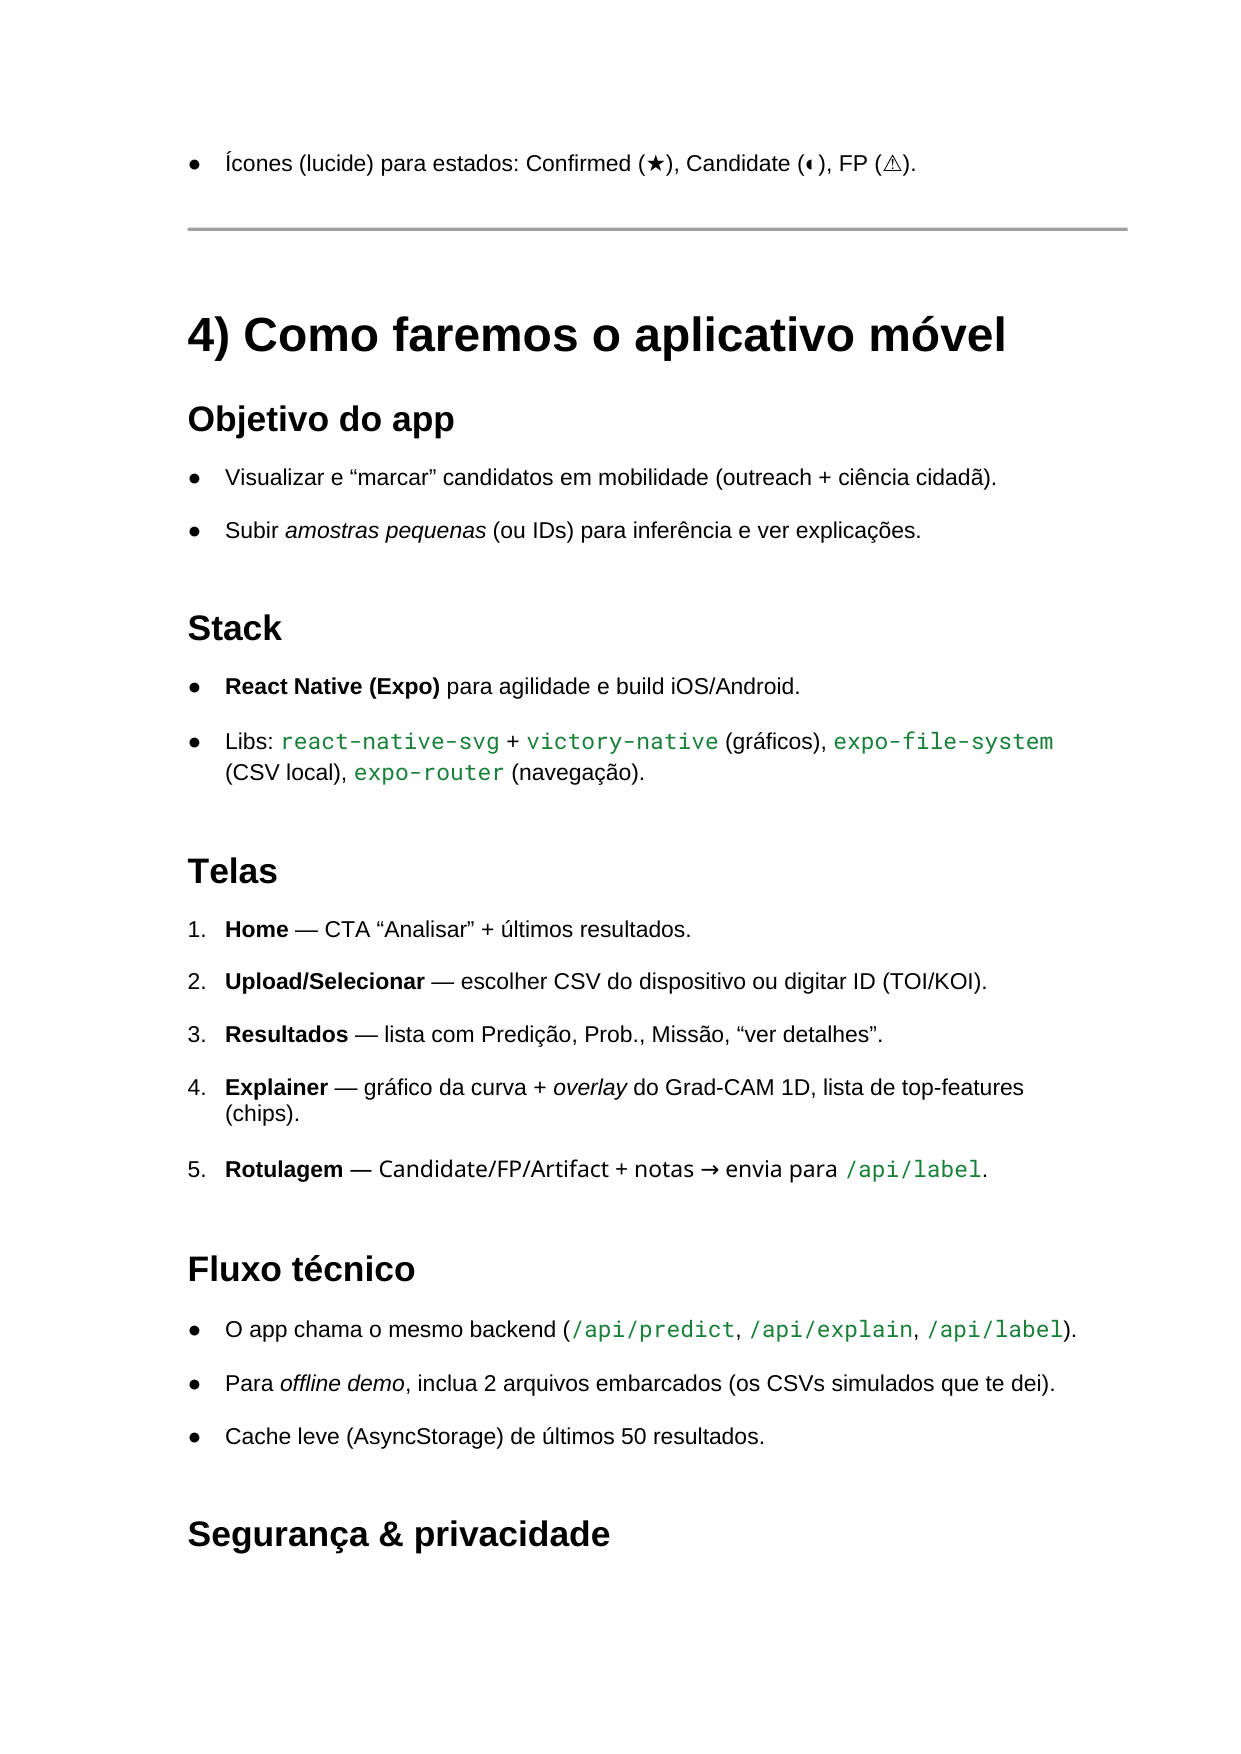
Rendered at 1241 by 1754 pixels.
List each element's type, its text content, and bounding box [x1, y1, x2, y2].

list Resultados — lista com Predição, Prob., Missão, “ver detalhes”. [187, 1021, 1090, 1074]
list Libs: react-native-svg + victory-native (gráficos), expo-file-system (CSV local), expo-router (navegação). [187, 726, 1090, 812]
list React Native (Expo) para agilidade e build iOS/Android. [187, 673, 1090, 726]
subtitle Segurança & privacidade [187, 1513, 1090, 1554]
list Para offline demo, inclua 2 arquivos embarcados (os CSVs simulados que te dei). [187, 1370, 1090, 1423]
subtitle Objetivo do app [187, 398, 1090, 439]
subtitle Fluxo técnico [187, 1248, 1090, 1289]
list Subir amostras pequenas (ou IDs) para inferência e ver explicações. [187, 517, 1090, 570]
list O app chama o mesmo backend (/api/predict, /api/explain, /api/label). [187, 1314, 1090, 1370]
subtitle Stack [187, 607, 1090, 648]
subtitle 4) Como faremos o aplicativo móvel [187, 306, 1090, 361]
list Visualizar e “marcar” candidatos em mobilidade (outreach + ciência cidadã). [187, 464, 1090, 517]
subtitle Telas [187, 850, 1090, 891]
list Rotulagem — Candidate/FP/Artifact + notas → envia para /api/label. [187, 1153, 1090, 1210]
list Cache leve (AsyncStorage) de últimos 50 resultados. [187, 1423, 1090, 1476]
list Explainer — gráfico da curva + overlay do Grad-CAM 1D, lista de top-features (chips). [187, 1074, 1090, 1153]
list Upload/Selecionar — escolher CSV do dispositivo ou digitar ID (TOI/KOI). [187, 968, 1090, 1021]
list Ícones (lucide) para estados: Confirmed (★), Candidate (◐), FP (⚠). [187, 150, 1090, 203]
list Home — CTA “Analisar” + últimos resultados. [187, 916, 1090, 968]
